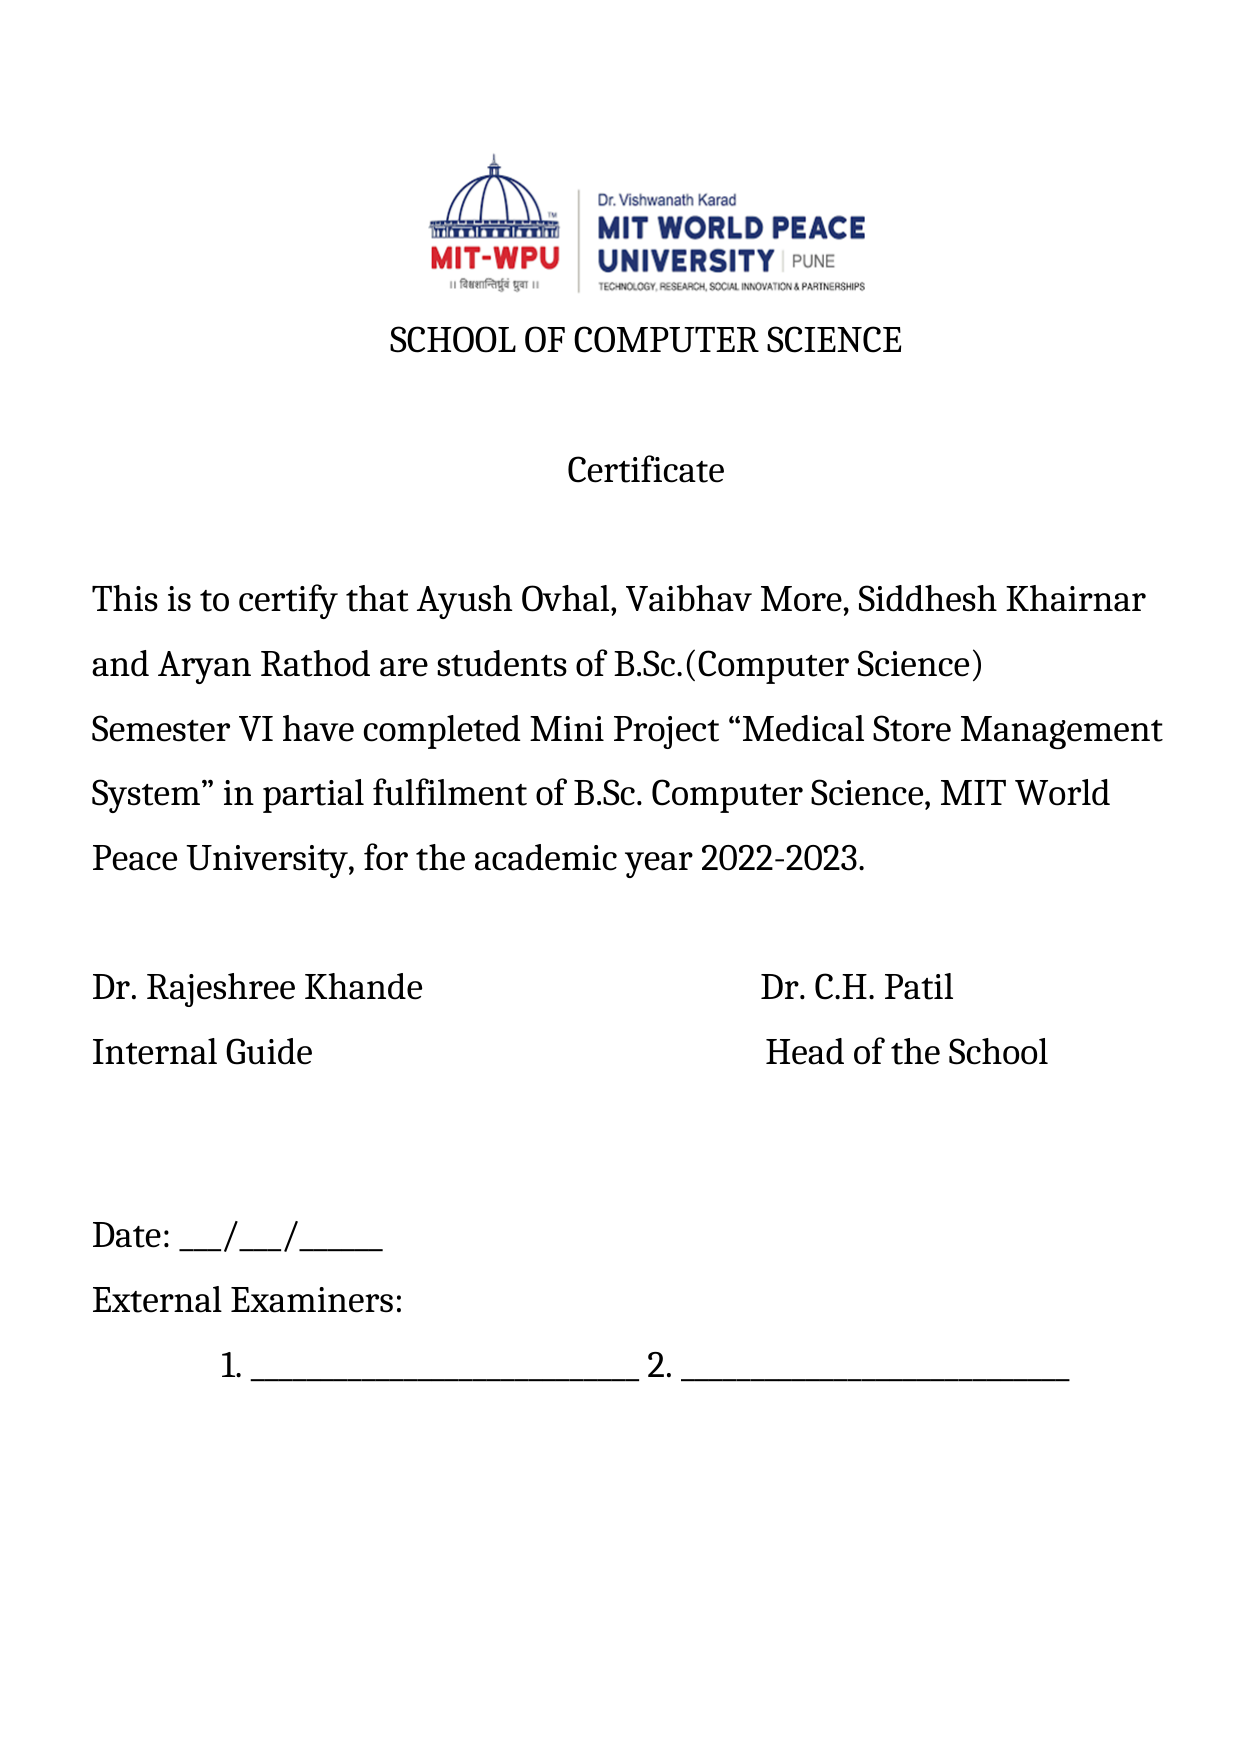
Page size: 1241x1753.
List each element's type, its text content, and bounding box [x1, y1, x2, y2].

text 1. ____________________________ 2. ____________________________ [92, 1343, 1201, 1386]
text Date: ___/___/______ [92, 1214, 1201, 1257]
picture [417, 150, 875, 306]
text Certificate [92, 448, 1201, 492]
text SCHOOL OF COMPUTER SCIENCE [92, 319, 1201, 362]
text This is to certify that Ayush Ovhal, Vaibhav More, Siddhesh Khairnar and Aryan Rathod are students of B.Sc.(Computer Science) [92, 578, 1201, 686]
text Semester VI have completed Mini Project “Medical Store Management System” in partial fulfilment of B.Sc. Computer Science, MIT World Peace University, for the academic year 2022-2023. [92, 707, 1201, 880]
text Dr. Rajeshree Khande Dr. C.H. Patil [92, 966, 1201, 1009]
text Internal Guide Head of the School [92, 1031, 1201, 1074]
text External Examiners: [92, 1279, 1201, 1322]
